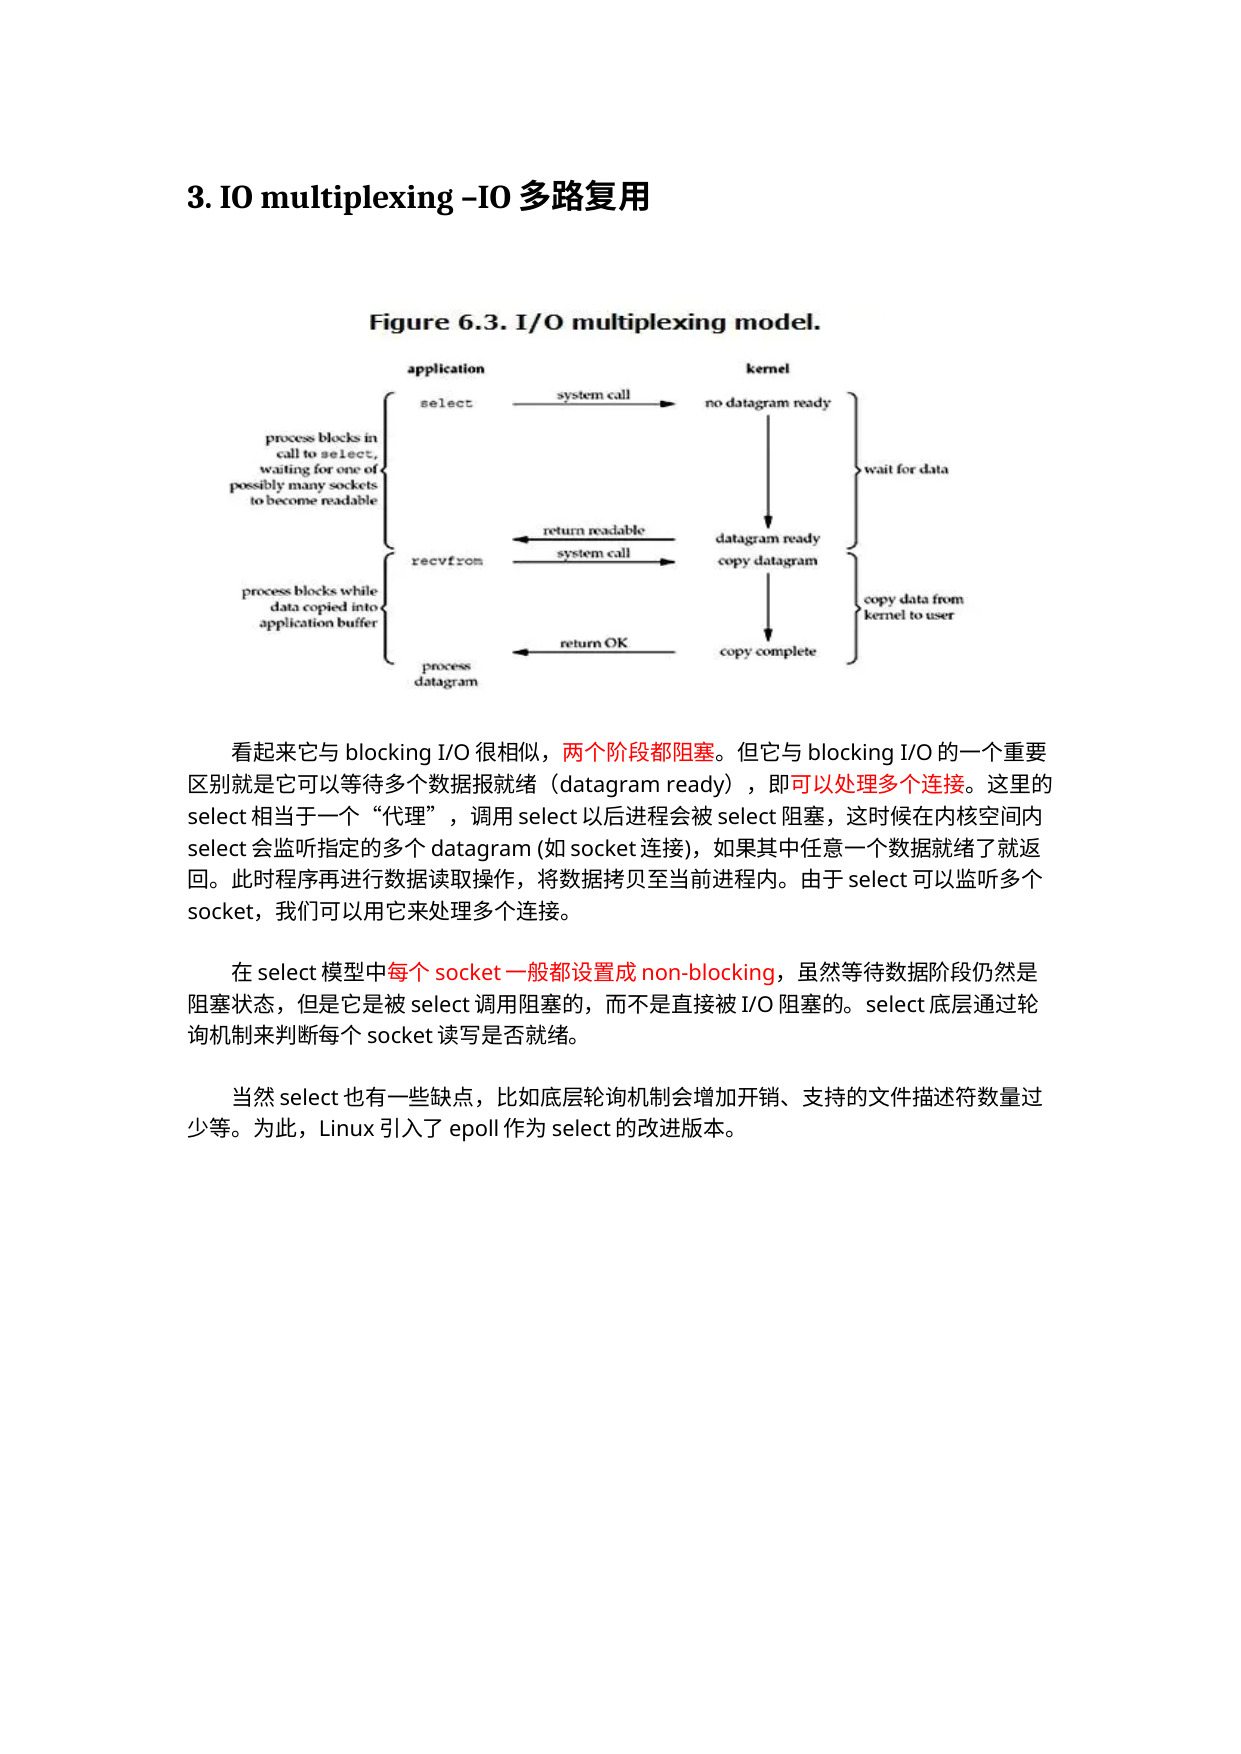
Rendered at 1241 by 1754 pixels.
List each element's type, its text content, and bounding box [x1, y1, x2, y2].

text 看起来它与blocking I/O很相似，两个阶段都阻塞。但它与blocking I/O的一个重要区别就是它可以等待多个数据报就绪（datagram ready），即可以处理多个连接。这里的select相当于一个“代理”，调用select以后进程会被select阻塞，这时候在内核空间内select会监听指定的多个datagram (如socket连接)，如果其中任意一个数据就绪了就返回。此时程序再进行数据读取操作，将数据拷贝至当前进程内。由于select可以监听多个socket，我们可以用它来处理多个连接。 [187, 735, 1053, 926]
text 当然select也有一些缺点，比如底层轮询机制会增加开销、支持的文件描述符数量过少等。为此，Linux引入了epoll作为select的改进版本。 [187, 1079, 1053, 1143]
picture [187, 291, 1054, 706]
text 在select模型中每个socket一般都设置成non-blocking，虽然等待数据阶段仍然是阻塞状态，但是它是被select调用阻塞的，而不是直接被I/O阻塞的。select底层通过轮询机制来判断每个socket读写是否就绪。 [187, 955, 1053, 1050]
subtitle 3. IO multiplexing –IO多路复用 [187, 162, 1053, 227]
